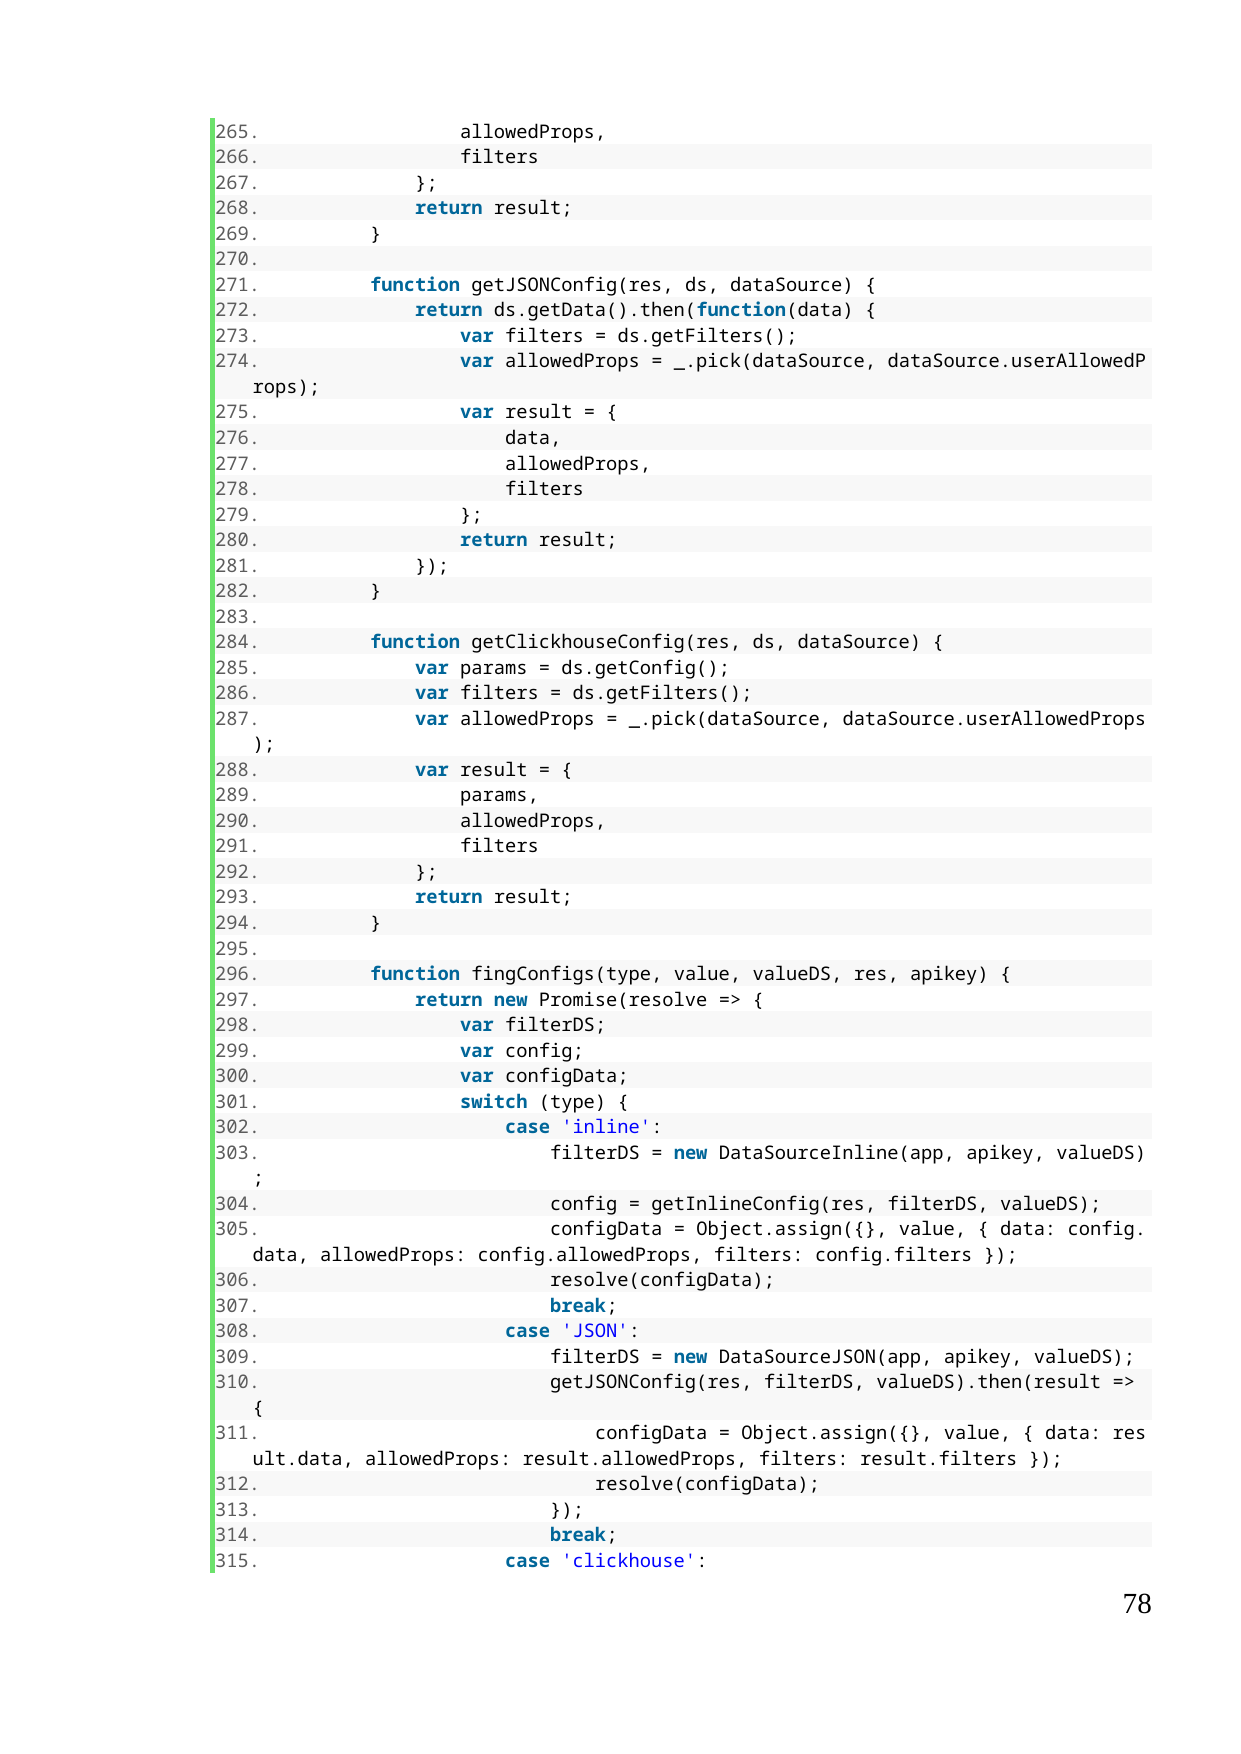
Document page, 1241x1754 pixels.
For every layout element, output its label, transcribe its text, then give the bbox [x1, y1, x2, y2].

list function fingConfigs(type, value, valueDS, res, apikey) { [215, 960, 1152, 986]
list }); [215, 552, 1152, 577]
list filters [215, 833, 1152, 858]
list case 'clickhouse': [215, 1547, 1152, 1573]
list return result; [215, 884, 1152, 909]
list filters [215, 475, 1152, 501]
list function getJSONConfig(res, ds, dataSource) { [215, 271, 1152, 297]
list resolve(configData); [215, 1471, 1152, 1496]
list return result; [215, 526, 1152, 552]
list case 'inline': [215, 1113, 1152, 1139]
list allowedProps, [215, 118, 1152, 144]
list resolve(configData); [215, 1267, 1152, 1292]
list var result = { [215, 399, 1152, 424]
list case 'JSON': [215, 1318, 1152, 1343]
list configData = Object.assign({}, value, { data: config.data, allowedProps: config.allowedProps, filters: config.filters }); [215, 1216, 1152, 1267]
list }); [215, 1496, 1152, 1522]
list }; [215, 501, 1152, 526]
list var result = { [215, 756, 1152, 782]
list var config; [215, 1037, 1152, 1062]
list config = getInlineConfig(res, filterDS, valueDS); [215, 1190, 1152, 1216]
list var filters = ds.getFilters(); [215, 679, 1152, 705]
list filterDS = new DataSourceInline(app, apikey, valueDS); [215, 1139, 1152, 1190]
list filters [215, 144, 1152, 169]
list function getClickhouseConfig(res, ds, dataSource) { [215, 628, 1152, 654]
list } [215, 909, 1152, 935]
list return result; [215, 195, 1152, 220]
list data, [215, 424, 1152, 450]
list var filterDS; [215, 1011, 1152, 1037]
list configData = Object.assign({}, value, { data: result.data, allowedProps: result.allowedProps, filters: result.filters }); [215, 1420, 1152, 1471]
list var configData; [215, 1062, 1152, 1088]
list allowedProps, [215, 450, 1152, 475]
list var filters = ds.getFilters(); [215, 322, 1152, 348]
list switch (type) { [215, 1088, 1152, 1113]
list break; [215, 1292, 1152, 1318]
list } [215, 577, 1152, 603]
list }; [215, 858, 1152, 884]
list var allowedProps = _.pick(dataSource, dataSource.userAllowedProps); [215, 348, 1152, 399]
list getJSONConfig(res, filterDS, valueDS).then(result => { [215, 1369, 1152, 1420]
list var params = ds.getConfig(); [215, 654, 1152, 679]
list break; [215, 1522, 1152, 1547]
list filterDS = new DataSourceJSON(app, apikey, valueDS); [215, 1343, 1152, 1369]
list return ds.getData().then(function(data) { [215, 297, 1152, 322]
list return new Promise(resolve => { [215, 986, 1152, 1011]
list }; [215, 169, 1152, 195]
list allowedProps, [215, 807, 1152, 833]
list params, [215, 782, 1152, 807]
list } [215, 220, 1152, 246]
list var allowedProps = _.pick(dataSource, dataSource.userAllowedProps); [215, 705, 1152, 756]
